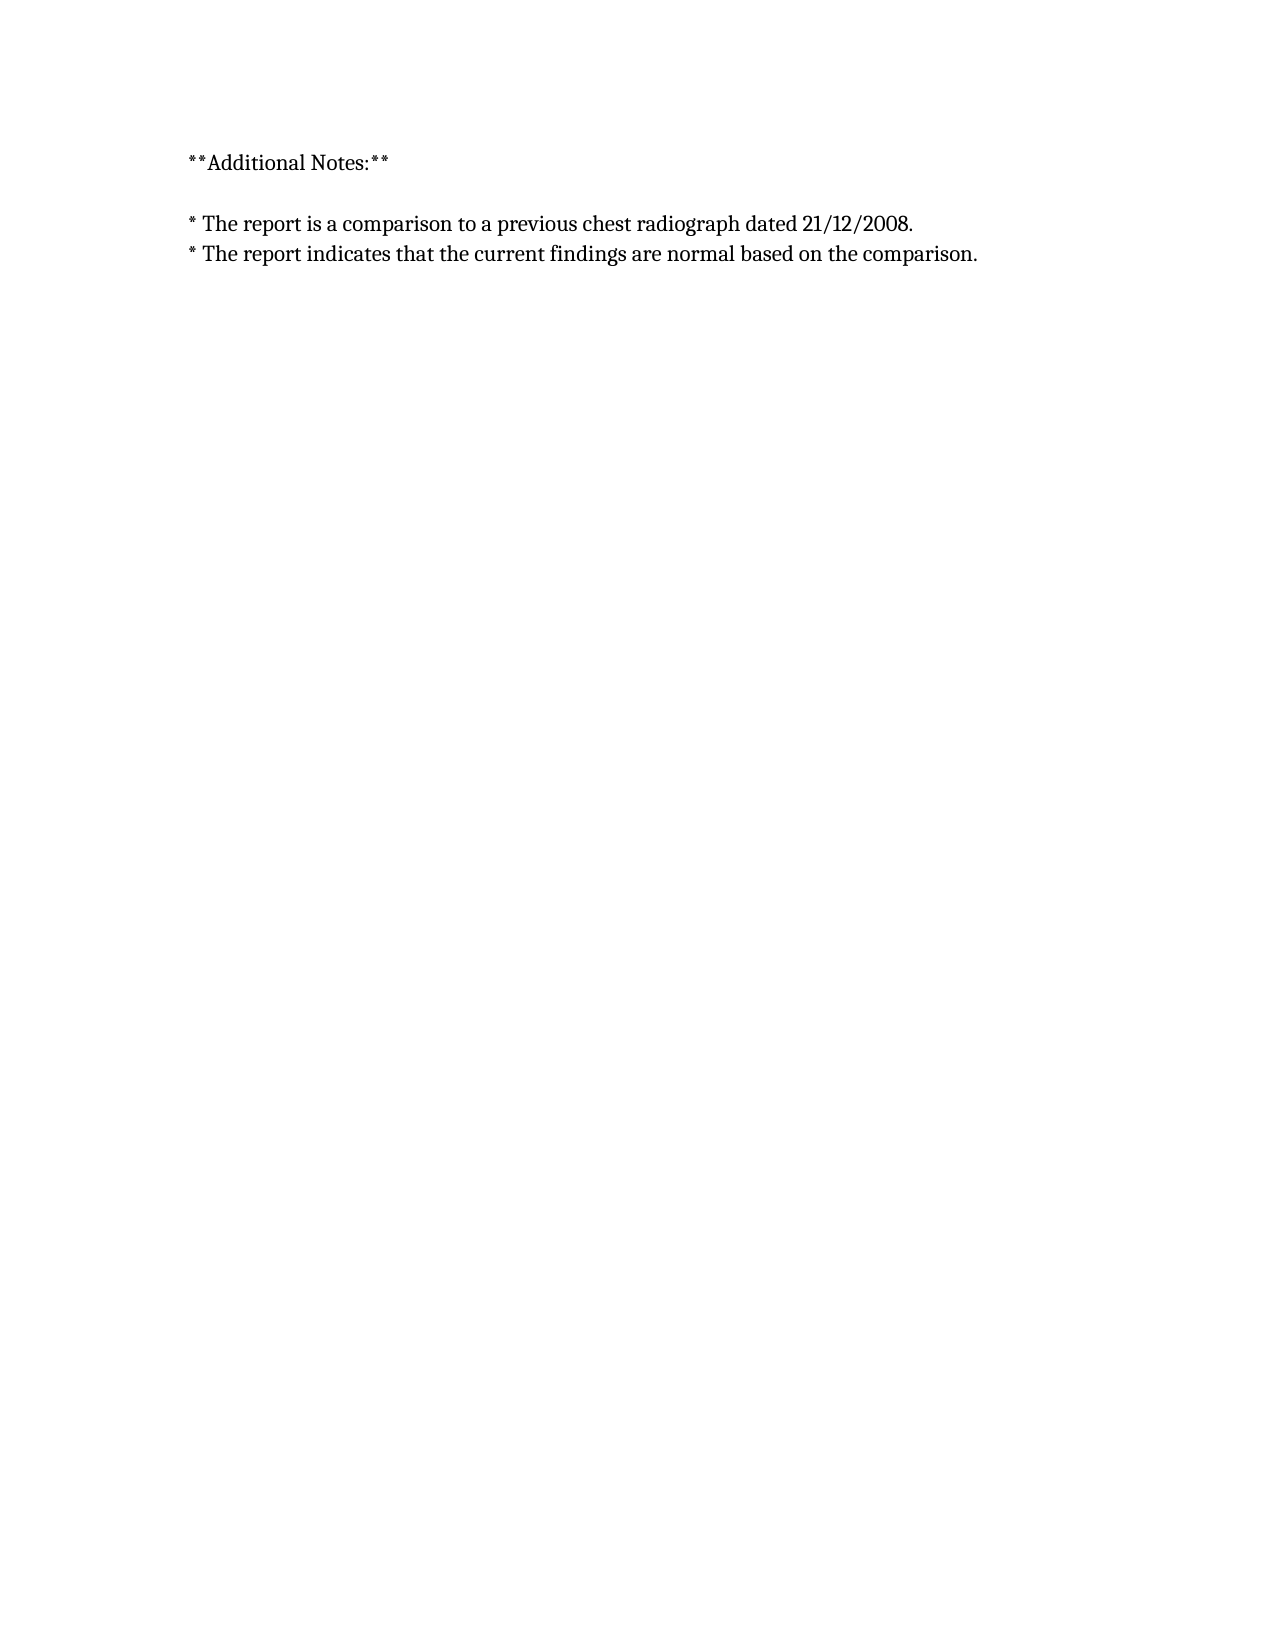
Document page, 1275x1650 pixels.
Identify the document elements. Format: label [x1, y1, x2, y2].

text [187, 150, 1087, 267]
